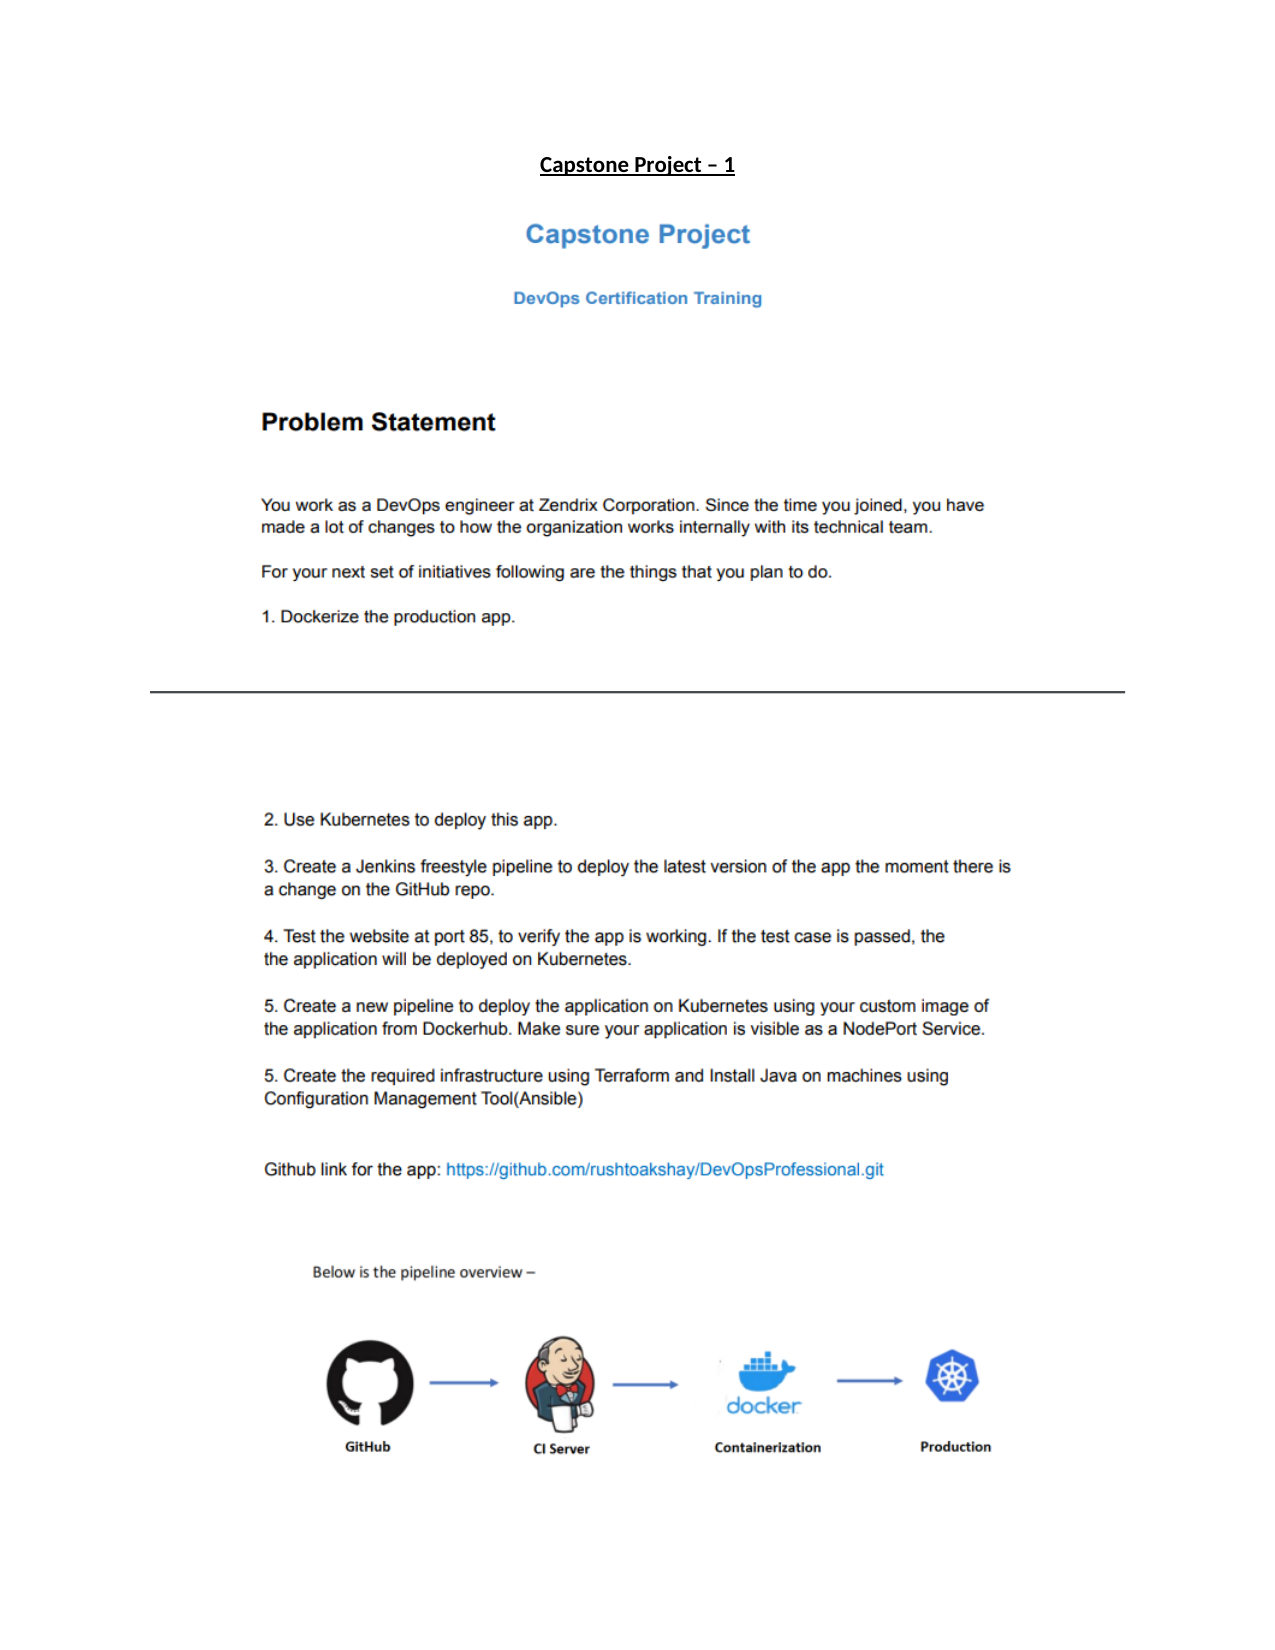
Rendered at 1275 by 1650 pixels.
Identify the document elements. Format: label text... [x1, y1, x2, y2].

text Capstone Project – 1 [150, 150, 1125, 178]
picture [150, 196, 1125, 673]
picture [150, 691, 1125, 1470]
